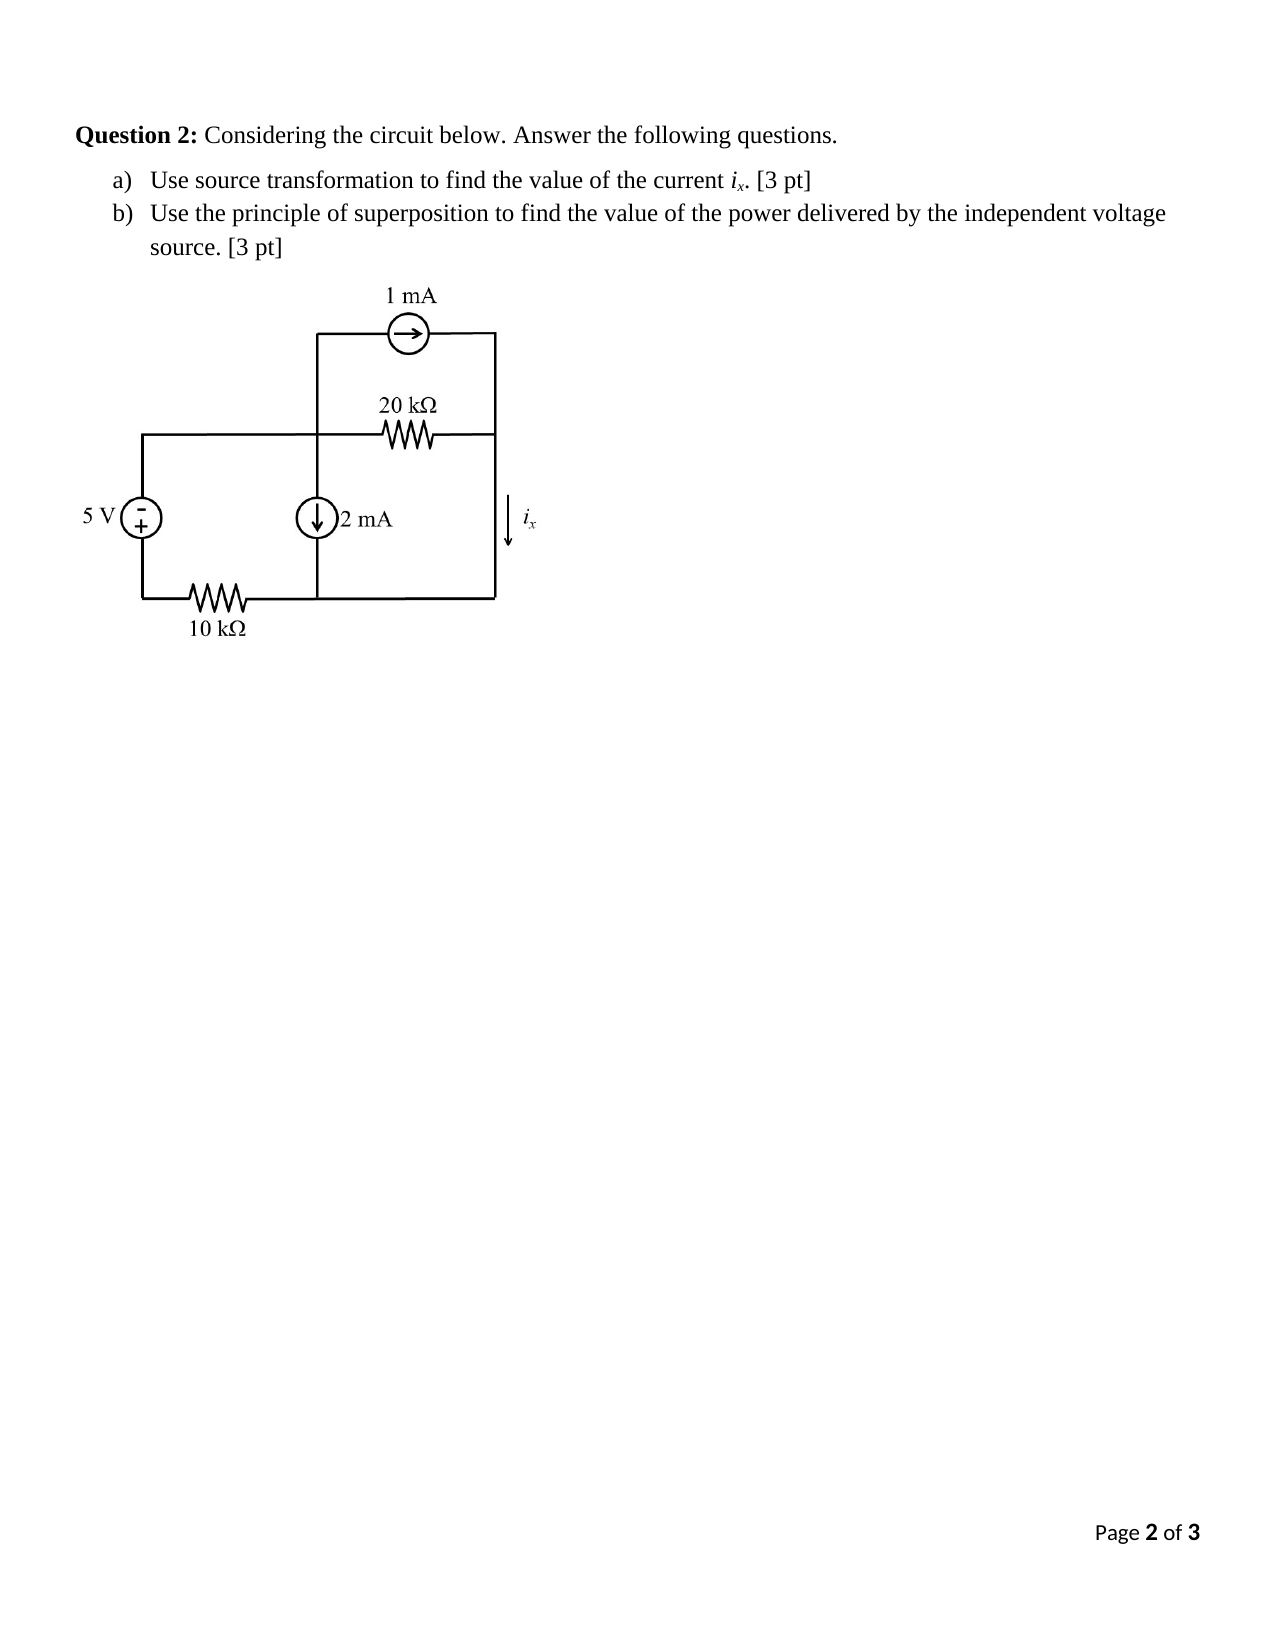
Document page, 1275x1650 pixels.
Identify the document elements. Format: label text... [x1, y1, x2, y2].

text Question 2: Considering the circuit below. Answer the following questions. [75, 120, 1200, 149]
list Use the principle of superposition to find the value of the power delivered by the independent voltage source. [3 pt] [112, 198, 1200, 260]
list Use source transformation to find the value of the current ix. [3 pt] [112, 166, 1200, 194]
picture [75, 277, 552, 642]
